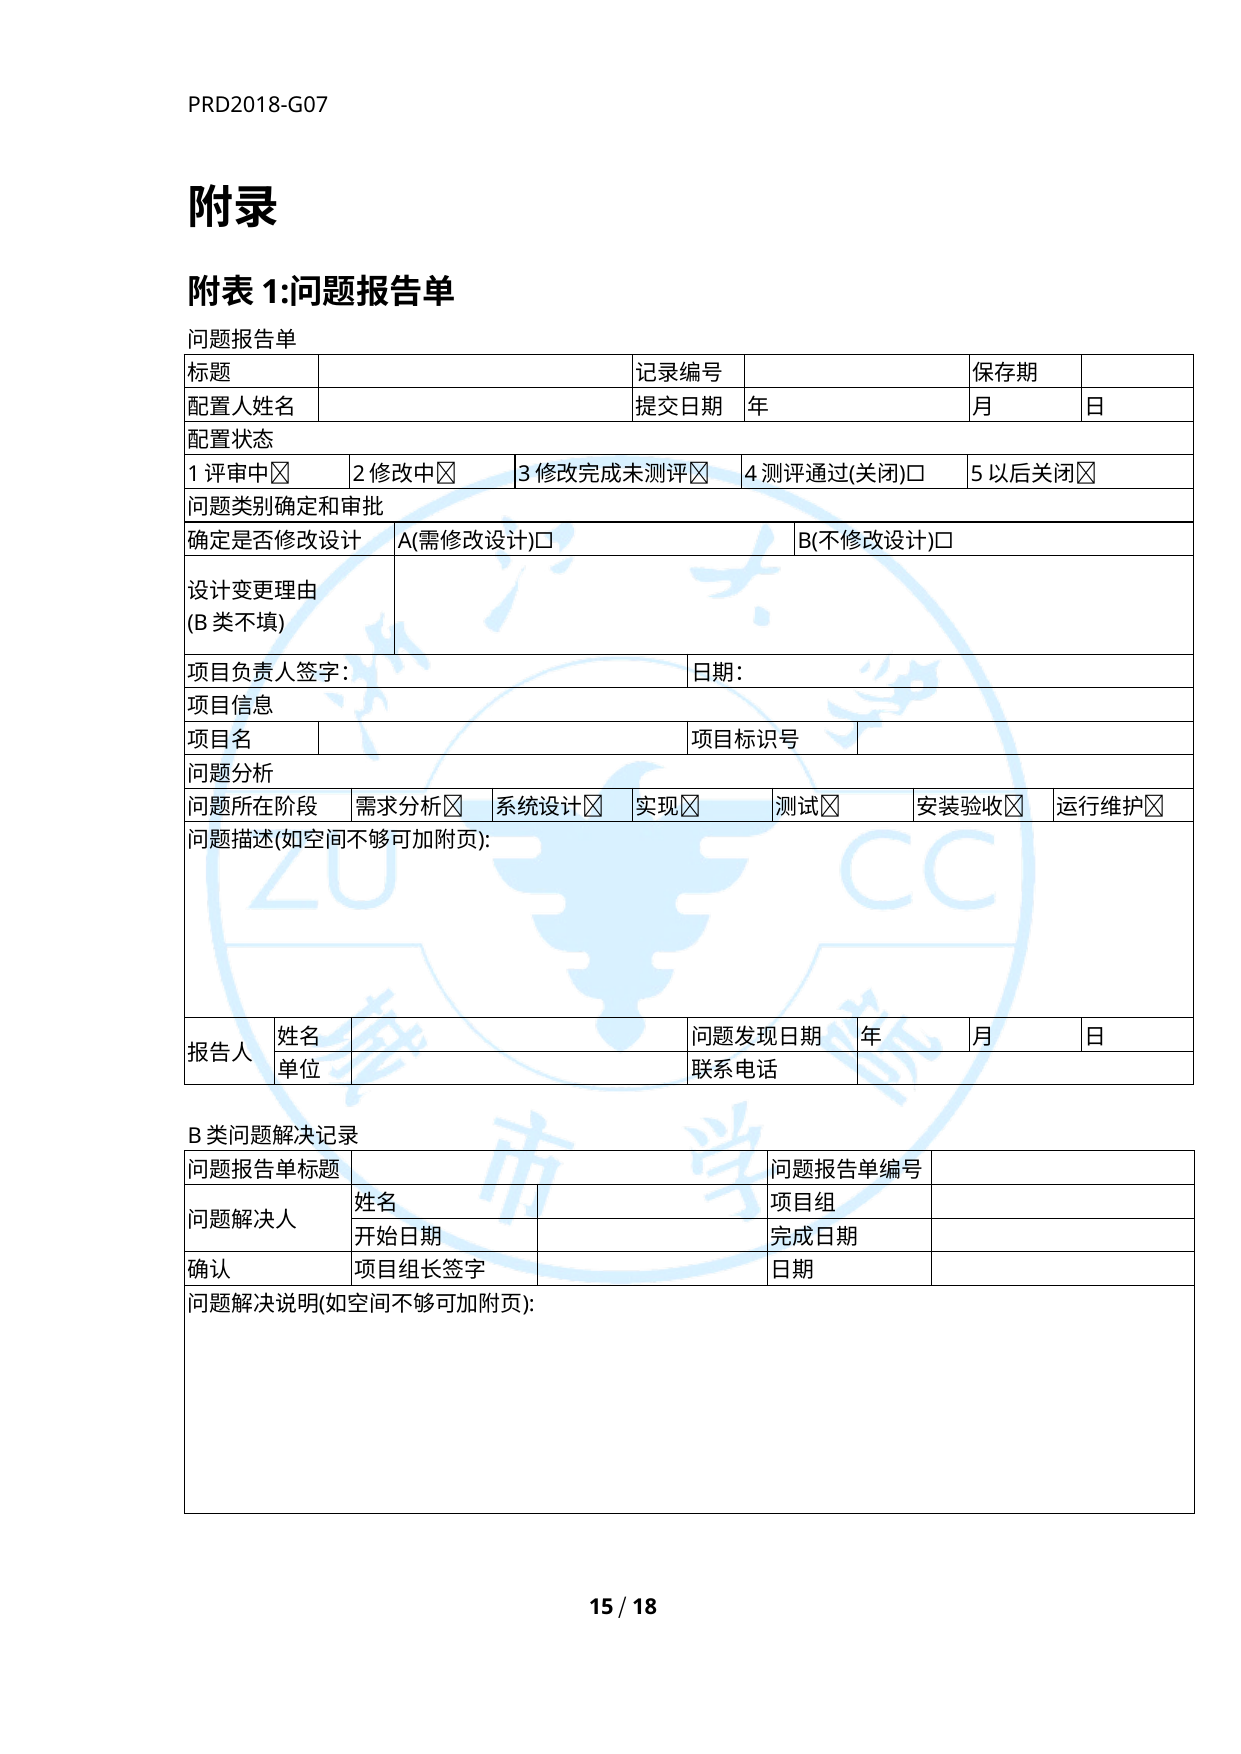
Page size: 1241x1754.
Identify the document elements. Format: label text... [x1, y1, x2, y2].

table_cell 报告人 [185, 1018, 274, 1084]
table_cell [858, 1052, 1193, 1084]
subtitle 附表1:问题报告单 [187, 256, 1053, 321]
table_cell 3修改完成未测评 [516, 455, 741, 488]
table_cell 4测评通过(关闭) [742, 455, 967, 488]
table_cell 提交日期 [633, 388, 744, 421]
table_cell 姓名 [275, 1018, 351, 1051]
table_header [932, 1151, 1194, 1184]
table_cell 项目组长签字 [352, 1252, 537, 1284]
table_cell 安装验收 [914, 789, 1053, 821]
table_cell 项目名 [185, 722, 318, 754]
table_cell 年 [745, 388, 969, 421]
table_cell 项目标识号 [688, 722, 857, 754]
table_header 问题报告单标题 [185, 1151, 351, 1184]
table_cell 问题描述(如空间不够可加附页): [185, 822, 1193, 1017]
table_cell 1评审中 [185, 455, 349, 488]
table_cell 日期： [688, 655, 1193, 687]
table_cell 运行维护 [1054, 789, 1193, 821]
table_cell 日 [1082, 388, 1193, 421]
table_cell 问题解决说明(如空间不够可加附页): [185, 1286, 1194, 1513]
table_cell 问题发现日期 [688, 1018, 857, 1051]
table_cell [319, 388, 632, 421]
table_cell B(不修改设计) [795, 523, 1193, 555]
table_cell [538, 1219, 767, 1251]
table_cell [932, 1219, 1194, 1251]
table_cell 问题类别确定和审批 [185, 489, 1193, 521]
table_cell 项目组 [768, 1185, 931, 1217]
table_cell 系统设计 [493, 789, 632, 821]
table_cell 测试 [773, 789, 913, 821]
table_cell 日 [1082, 1018, 1193, 1051]
text B类问题解决记录 [187, 1118, 1053, 1150]
table_header [319, 355, 632, 387]
table_cell [858, 722, 1193, 754]
table_cell [538, 1252, 767, 1284]
text 问题报告单 [187, 321, 1053, 354]
table_header 保存期 [970, 355, 1081, 387]
table_cell 需求分析 [352, 789, 492, 821]
table_cell 2修改中 [350, 455, 514, 488]
table_cell 实现 [633, 789, 772, 821]
table_cell [352, 1018, 687, 1051]
table_cell 月 [970, 1018, 1081, 1051]
table_cell [932, 1185, 1194, 1217]
table_cell 项目信息 [185, 688, 1193, 721]
table_cell 完成日期 [768, 1219, 931, 1251]
table_cell 配置人姓名 [185, 388, 318, 421]
table_cell 确认 [185, 1252, 351, 1284]
table_cell 问题所在阶段 [185, 789, 351, 821]
table_header 标题 [185, 355, 318, 387]
table_header [745, 355, 969, 387]
table_cell 5以后关闭 [968, 455, 1193, 488]
table_cell A(需修改设计) [395, 523, 794, 555]
table_cell 日期 [768, 1252, 931, 1284]
table_cell 项目负责人签字： [185, 655, 687, 687]
table_cell 确定是否修改设计 [185, 523, 394, 555]
table_cell [932, 1252, 1194, 1284]
table_cell 年 [858, 1018, 969, 1051]
table_cell [538, 1185, 767, 1217]
table_header 记录编号 [633, 355, 744, 387]
table_cell 设计变更理由 (B类不填) [185, 556, 394, 653]
table_cell 单位 [275, 1052, 351, 1084]
table_cell 月 [970, 388, 1081, 421]
table_header [352, 1151, 767, 1184]
table_cell 问题解决人 [185, 1185, 351, 1251]
table_cell [352, 1052, 687, 1084]
table_header [1082, 355, 1193, 387]
table_cell [319, 722, 687, 754]
table_cell 联系电话 [688, 1052, 857, 1084]
table_header 问题报告单编号 [768, 1151, 931, 1184]
table_cell 姓名 [352, 1185, 537, 1217]
table_cell 问题分析 [185, 755, 1193, 788]
table_cell [395, 556, 1193, 653]
table_cell 开始日期 [352, 1219, 537, 1251]
subtitle 附录 [187, 154, 1053, 252]
table_cell 配置状态 [185, 422, 1193, 454]
